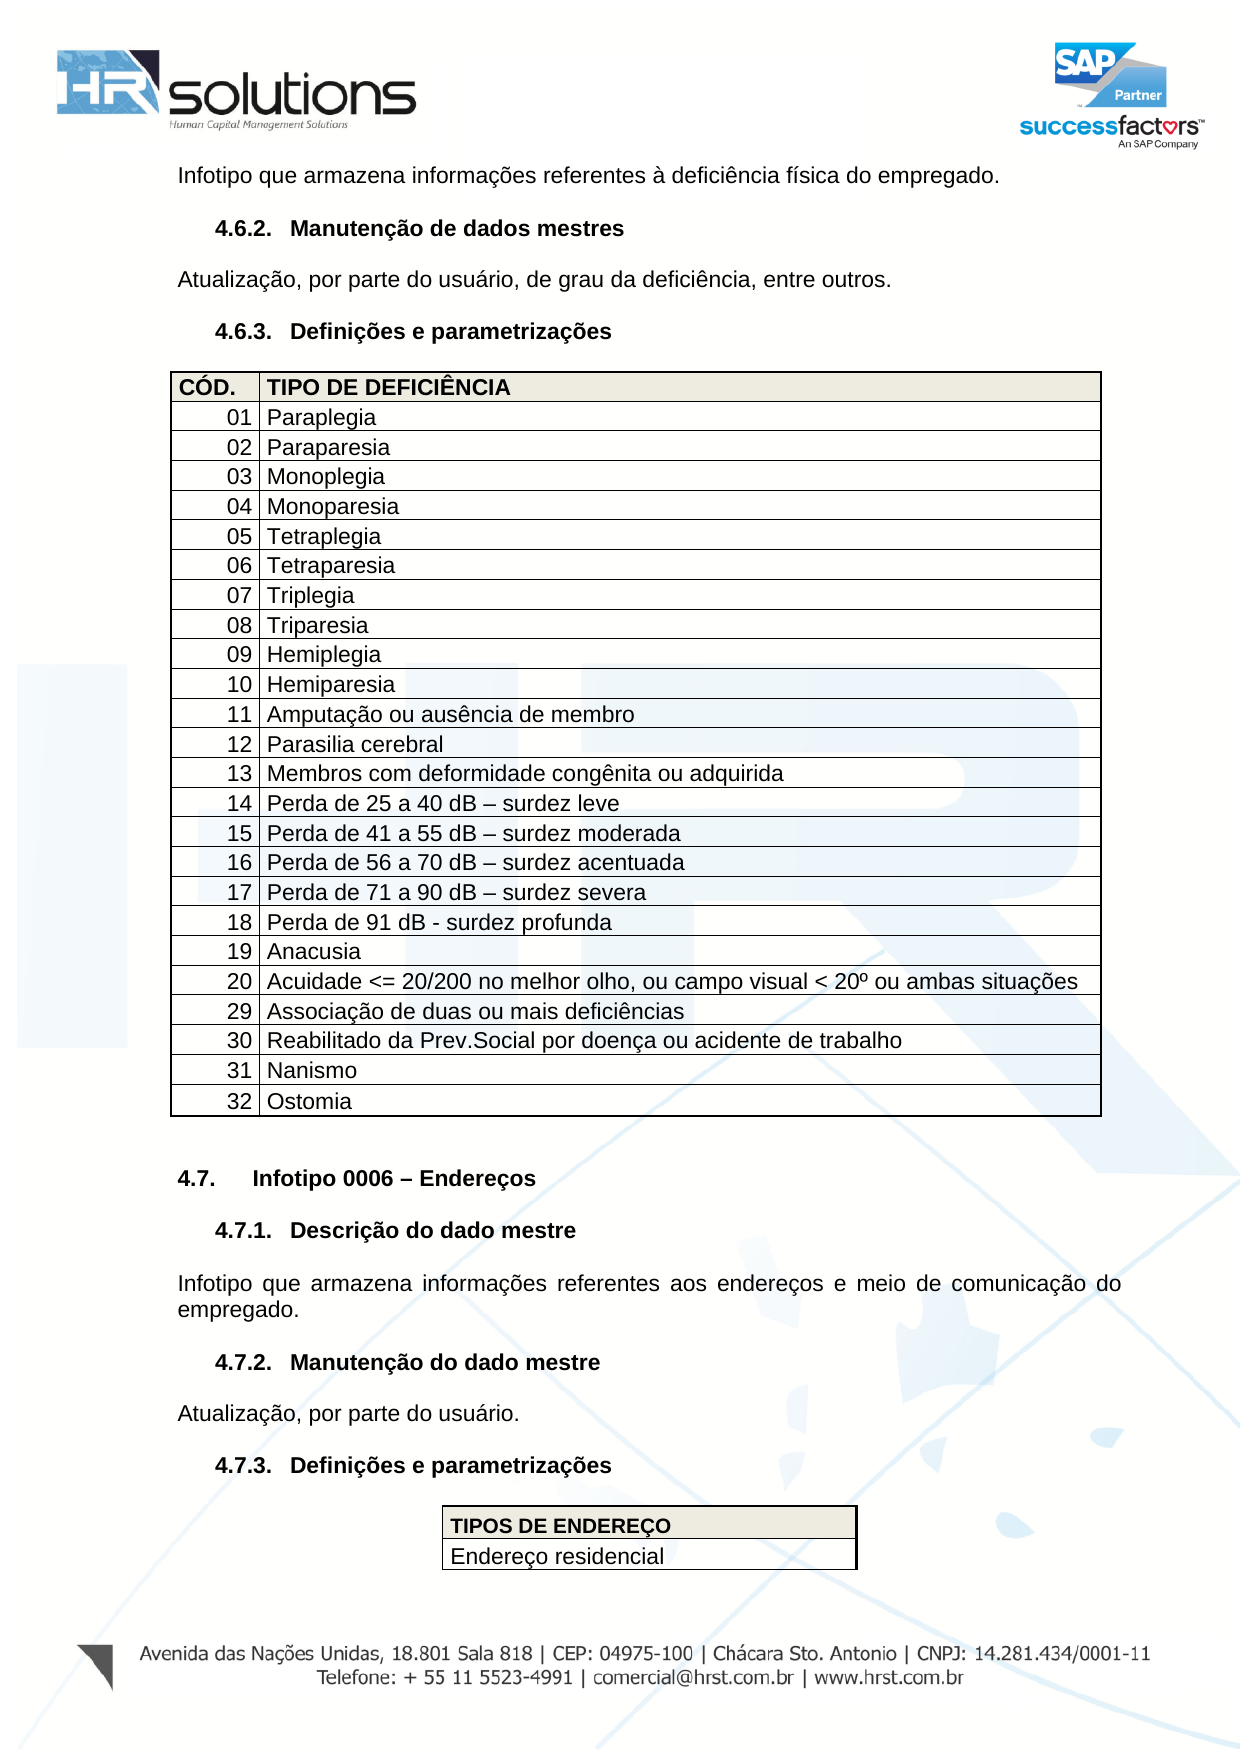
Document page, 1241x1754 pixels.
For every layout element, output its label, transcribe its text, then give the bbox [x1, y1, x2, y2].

table_cell Monoplegia [260, 461, 1100, 490]
picture [16, 11, 1241, 1750]
table_cell 20 [172, 966, 259, 994]
table_cell Perda de 25 a 40 dB – surdez leve [260, 788, 1100, 816]
table_cell Triplegia [260, 580, 1100, 608]
text Infotipo que armazena informações referentes aos endereços e meio de comunicação do empregado. [177, 1270, 1122, 1323]
table_header TIPOS DE ENDEREÇO [443, 1507, 855, 1538]
table_cell 30 [172, 1025, 259, 1054]
table_cell Reabilitado da Prev.Social por doença ou acidente de trabalho [260, 1025, 1100, 1054]
table_cell Amputação ou ausência de membro [260, 699, 1100, 727]
text Atualização, por parte do usuário, de grau da deficiência, entre outros. [177, 266, 1122, 292]
table_cell Tetraparesia [260, 550, 1100, 579]
table_cell 13 [172, 758, 259, 787]
table_cell Parasilia cerebral [260, 728, 1100, 757]
table_cell Hemiparesia [260, 669, 1100, 697]
table_cell Tetraplegia [260, 520, 1100, 549]
table_cell 05 [172, 520, 259, 549]
text Atualização, por parte do usuário. [177, 1399, 1122, 1426]
table_cell 18 [172, 906, 259, 935]
table_cell 15 [172, 817, 259, 846]
table_cell 10 [172, 669, 259, 697]
list Manutenção do dado mestre [215, 1349, 1122, 1376]
table_cell 09 [172, 639, 259, 668]
table_cell 31 [172, 1055, 259, 1083]
table_cell 01 [172, 402, 259, 430]
table_cell 32 [172, 1085, 259, 1115]
table_cell Paraparesia [260, 431, 1100, 460]
table_cell Paraplegia [260, 402, 1100, 430]
table_cell Endereço residencial [443, 1539, 855, 1569]
table_cell Perda de 56 a 70 dB – surdez acentuada [260, 847, 1100, 876]
table_cell 07 [172, 580, 259, 608]
table_cell Anacusia [260, 936, 1100, 965]
list Manutenção de dados mestres [215, 215, 1122, 242]
table_cell Associação de duas ou mais deficiências [260, 995, 1100, 1024]
table_cell 11 [172, 699, 259, 727]
table_cell 29 [172, 995, 259, 1024]
table_cell Perda de 41 a 55 dB – surdez moderada [260, 817, 1100, 846]
table_cell Perda de 71 a 90 dB – surdez severa [260, 877, 1100, 905]
table_cell 17 [172, 877, 259, 905]
table_cell Triparesia [260, 610, 1100, 638]
table_cell 14 [172, 788, 259, 816]
table_cell 16 [172, 847, 259, 876]
table_cell Perda de 91 dB - surdez profunda [260, 906, 1100, 935]
table_cell 02 [172, 431, 259, 460]
list Definições e parametrizações [215, 1452, 1122, 1478]
table_cell 08 [172, 610, 259, 638]
table_cell 12 [172, 728, 259, 757]
table_cell 06 [172, 550, 259, 579]
table_cell Ostomia [260, 1085, 1100, 1115]
table_cell Hemiplegia [260, 639, 1100, 668]
table_cell 19 [172, 936, 259, 965]
table_header CÓD. [172, 373, 259, 401]
table_cell Membros com deformidade congênita ou adquirida [260, 758, 1100, 787]
table_cell 03 [172, 461, 259, 490]
list Descrição do dado mestre [215, 1217, 1122, 1244]
table_cell Monoparesia [260, 491, 1100, 519]
table_header TIPO DE DEFICIÊNCIA [260, 373, 1100, 401]
text Infotipo que armazena informações referentes à deficiência física do empregado. [177, 162, 1122, 189]
table_cell Nanismo [260, 1055, 1100, 1083]
list Definições e parametrizações [215, 318, 1122, 344]
table_cell Acuidade <= 20/200 no melhor olho, ou campo visual < 20º ou ambas situações [260, 966, 1100, 994]
table_cell 04 [172, 491, 259, 519]
list Infotipo 0006 – Endereços [177, 1165, 1122, 1191]
